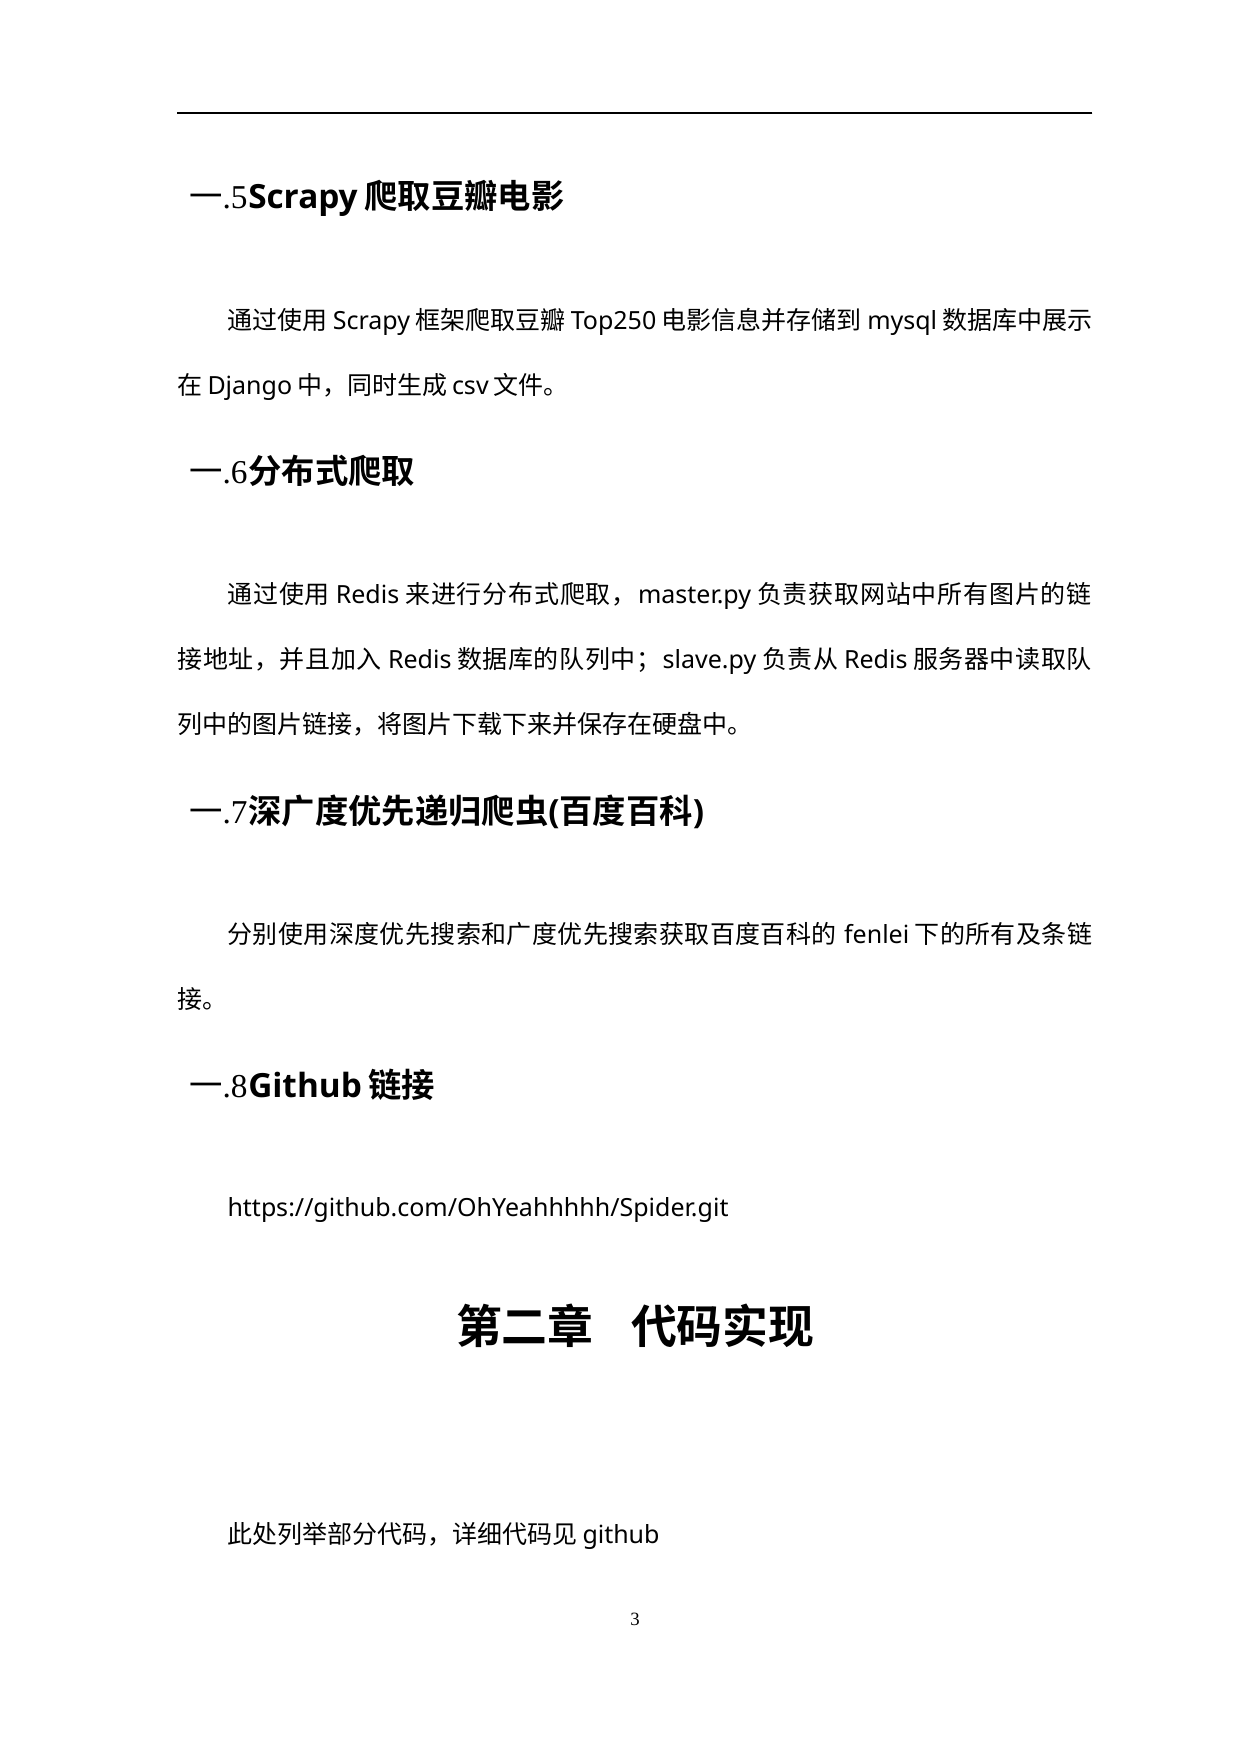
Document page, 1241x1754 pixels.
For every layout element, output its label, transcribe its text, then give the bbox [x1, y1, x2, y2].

subtitle 深广度优先递归爬虫(百度百科) [189, 776, 1092, 841]
text 通过使用Scrapy框架爬取豆瓣Top250电影信息并存储到mysql数据库中展示在Django中，同时生成csv文件。 [177, 286, 1092, 416]
text 此处列举部分代码，详细代码见github [177, 1501, 1092, 1566]
text 分别使用深度优先搜索和广度优先搜索获取百度百科的fenlei下的所有及条链接。 [177, 900, 1092, 1030]
subtitle Github链接 [189, 1051, 1092, 1116]
subtitle 代码实现 [177, 1275, 1092, 1373]
text 通过使用Redis来进行分布式爬取，master.py负责获取网站中所有图片的链接地址，并且加入Redis数据库的队列中；slave.py负责从Redis服务器中读取队列中的图片链接，将图片下载下来并保存在硬盘中。 [177, 560, 1092, 755]
subtitle Scrapy爬取豆瓣电影 [189, 162, 1092, 227]
text https://github.com/OhYeahhhhh/Spider.git [177, 1175, 1092, 1240]
subtitle 分布式爬取 [189, 437, 1092, 502]
